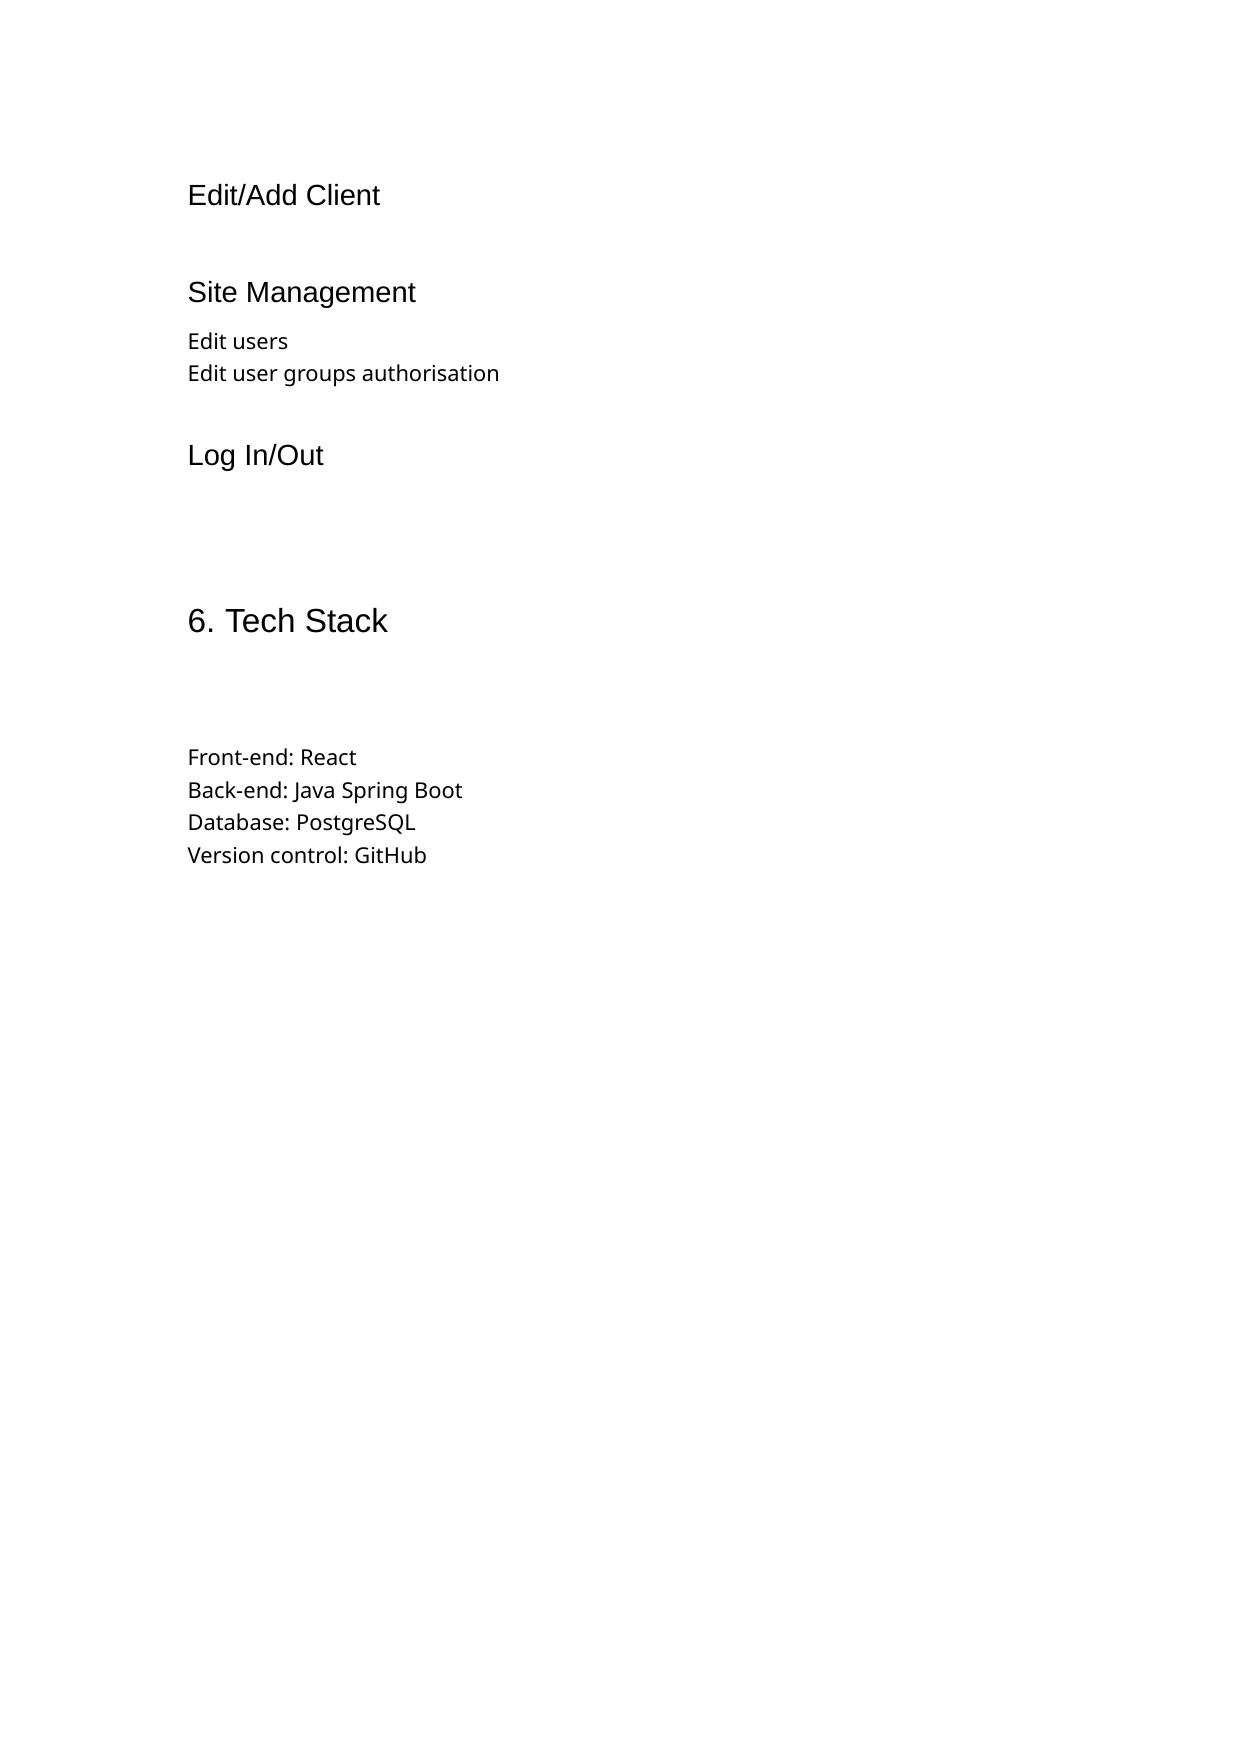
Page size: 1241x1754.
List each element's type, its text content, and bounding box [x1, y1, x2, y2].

subtitle Edit/Add Client [187, 162, 1053, 227]
subtitle Tech Stack [187, 587, 1053, 652]
text Edit users [187, 324, 1053, 357]
subtitle Site Management [187, 259, 1053, 324]
text Edit user groups authorisation [187, 357, 1053, 389]
text Database: PostgreSQL [187, 806, 1053, 838]
text Front-end: React [187, 741, 1053, 773]
subtitle Log In/Out [187, 422, 1053, 487]
text Back-end: Java Spring Boot [187, 773, 1053, 806]
text Version control: GitHub [187, 838, 1053, 871]
